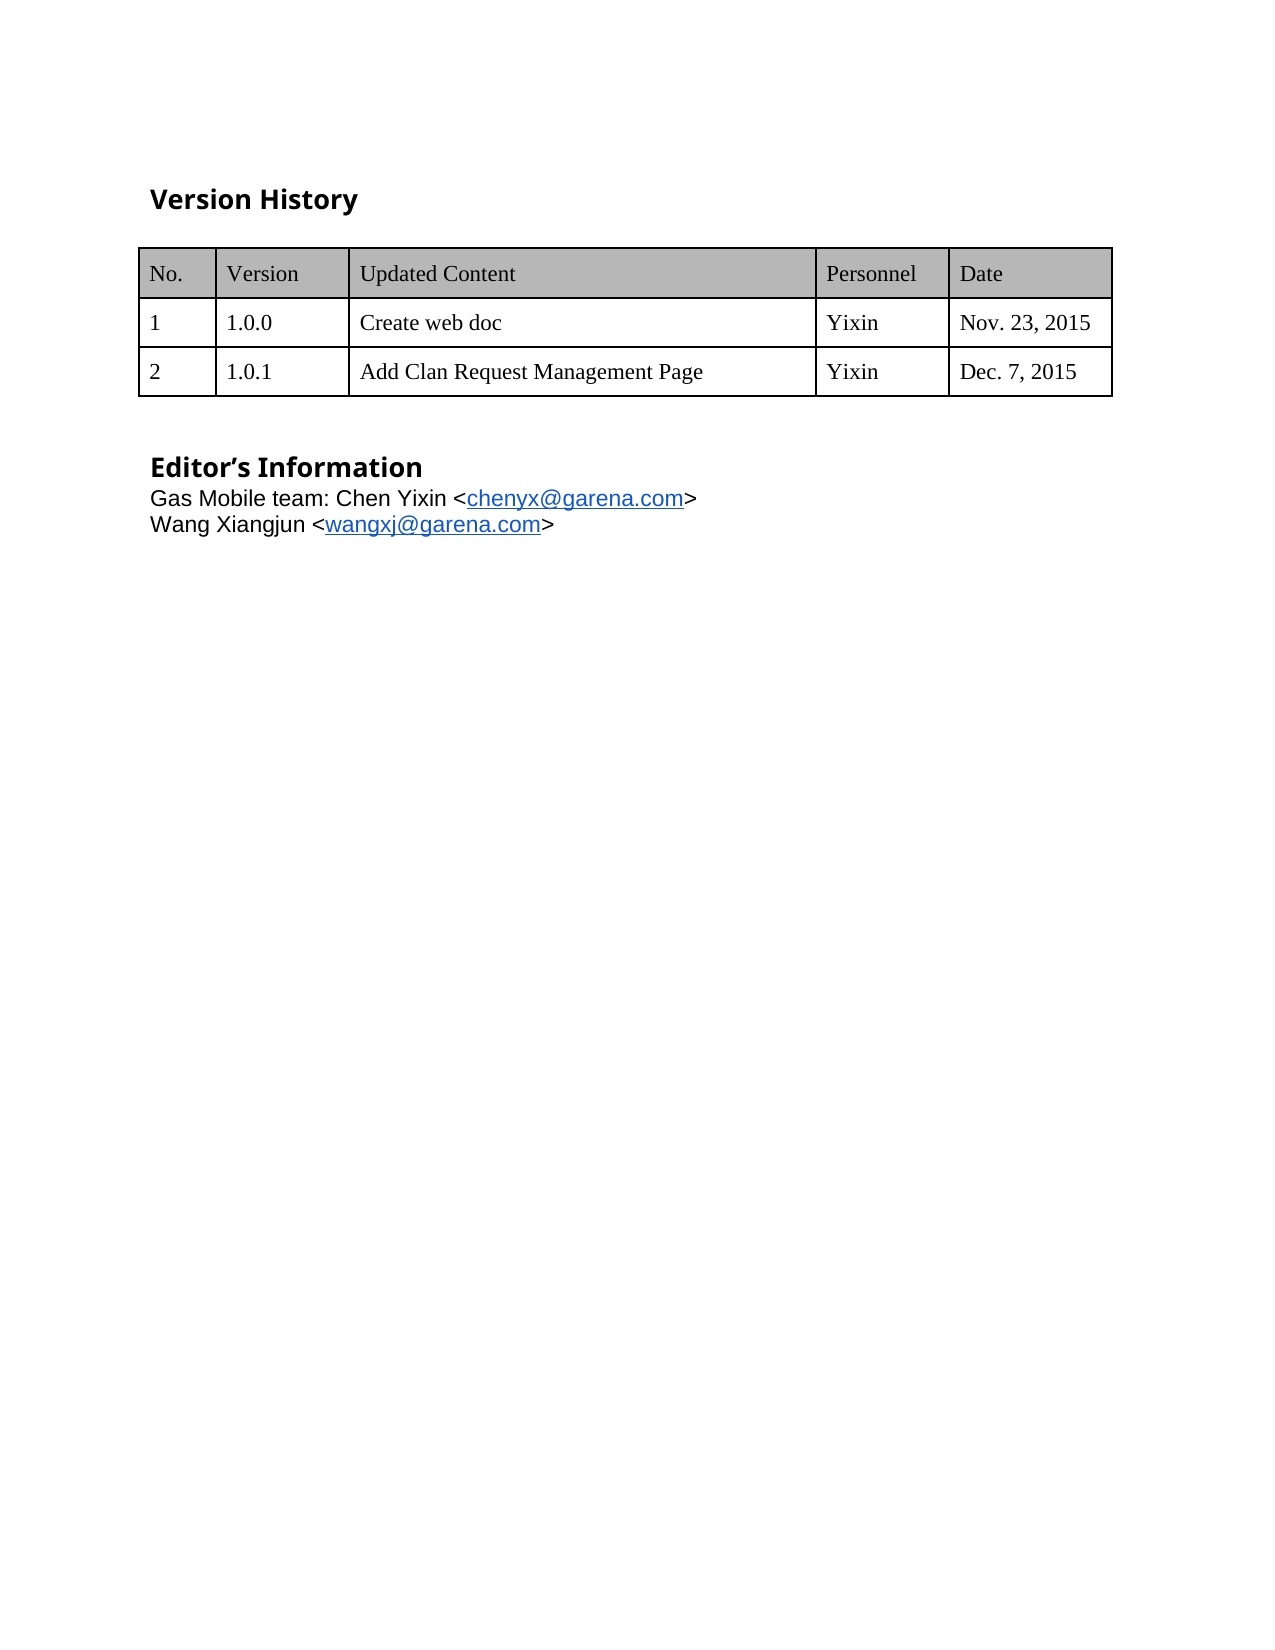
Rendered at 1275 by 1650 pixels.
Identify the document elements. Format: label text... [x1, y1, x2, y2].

table_header Version [217, 249, 348, 297]
table_cell 1 [140, 299, 215, 346]
table_cell 1.0.0 [217, 299, 348, 346]
table_header Personnel [817, 249, 948, 297]
title Version History [150, 180, 1125, 217]
table_cell Create web doc [350, 299, 815, 346]
table_cell 2 [140, 348, 215, 395]
table_cell Yixin [817, 348, 948, 395]
table_cell Nov. 23, 2015 [950, 299, 1111, 346]
table_cell Dec. 7, 2015 [950, 348, 1111, 395]
table_cell 1.0.1 [217, 348, 348, 395]
text Gas Mobile team: Chen Yixin <chenyx@garena.com> [150, 485, 1125, 511]
text Wang Xiangjun <wangxj@garena.com> [150, 511, 1125, 538]
subtitle Editor’s Information [150, 448, 1125, 485]
table_header Updated Content [350, 249, 815, 297]
table_header No. [140, 249, 215, 297]
table_header Date [950, 249, 1111, 297]
table_cell Add Clan Request Management Page [350, 348, 815, 395]
table_cell Yixin [817, 299, 948, 346]
